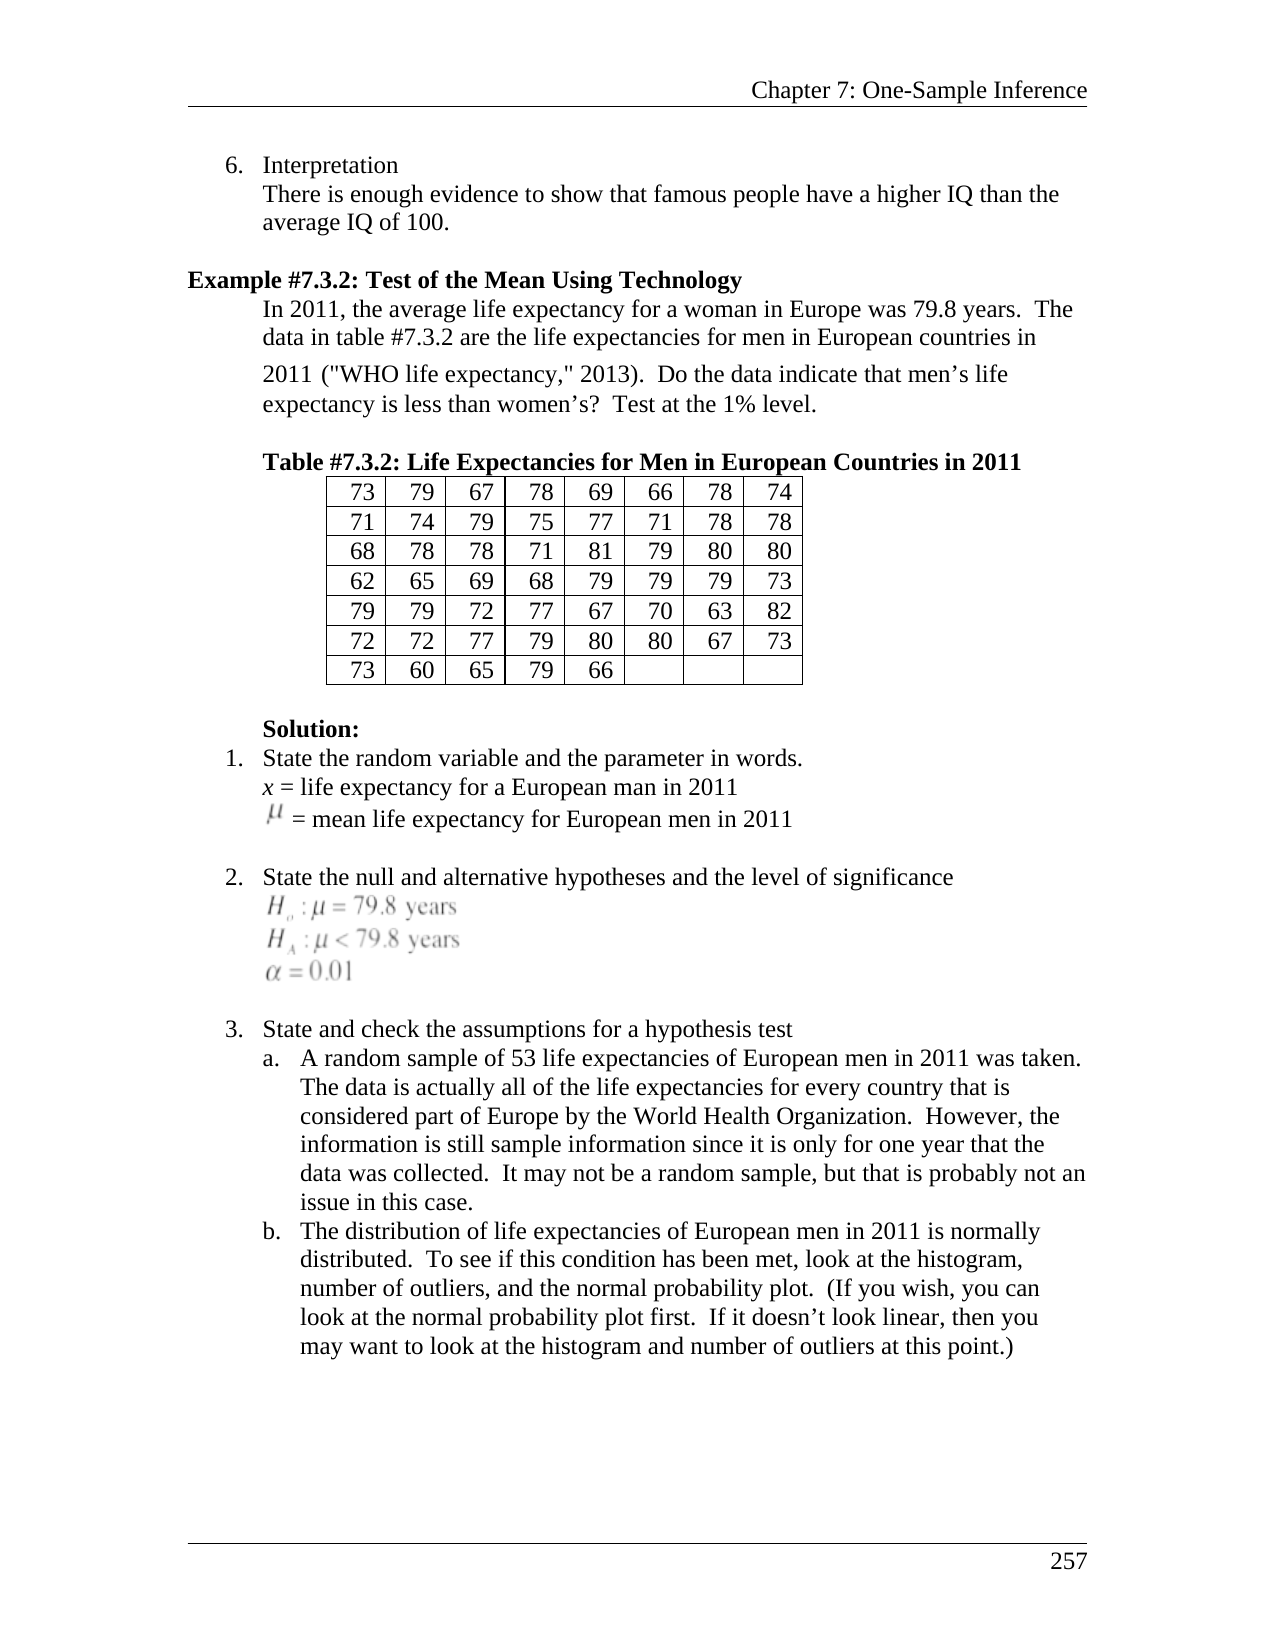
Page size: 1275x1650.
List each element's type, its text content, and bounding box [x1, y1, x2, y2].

table_cell 80 [684, 536, 743, 565]
table_cell 71 [506, 536, 564, 565]
table_cell 79 [327, 596, 385, 625]
table_cell 72 [327, 626, 385, 654]
table_cell 72 [446, 596, 504, 625]
table_cell 80 [565, 626, 624, 654]
table_cell 73 [744, 626, 802, 654]
table_cell 82 [744, 596, 802, 625]
table_header 78 [506, 477, 564, 506]
table_cell 78 [684, 507, 743, 535]
table_cell 68 [327, 536, 385, 565]
table_cell 69 [446, 566, 504, 595]
table_cell 79 [625, 536, 683, 565]
table_cell 72 [386, 626, 445, 654]
table_cell 75 [506, 507, 564, 535]
text Table #7.3.2: Life Expectancies for Men in European Countries in 2011 [262, 447, 1087, 476]
text There is enough evidence to show that famous people have a higher IQ than the average IQ of 100. [262, 179, 1087, 236]
table_cell 65 [446, 656, 504, 684]
list Interpretation [225, 150, 1087, 179]
table_header 73 [327, 477, 385, 506]
table_cell 66 [565, 656, 624, 684]
table_cell 73 [327, 656, 385, 684]
table_cell 62 [327, 566, 385, 595]
text Example #7.3.2: Test of the Mean Using Technology [187, 265, 1087, 294]
table_cell 79 [684, 566, 743, 595]
table_cell [684, 656, 743, 684]
table_cell 79 [446, 507, 504, 535]
table_cell 68 [506, 566, 564, 595]
table_cell 79 [506, 626, 564, 654]
table_header 79 [386, 477, 445, 506]
text In 2011, the average life expectancy for a woman in Europe was 79.8 years. The data in table #7.3.2 are the life expectancies for men in European countries in 2011 ("WHO life expectancy," 2013). Do the data indicate that men’s life expectancy is less than women’s? Test at the 1% level. [262, 294, 1087, 418]
table_cell 80 [744, 536, 802, 565]
table_cell 78 [386, 536, 445, 565]
table_cell 79 [506, 656, 564, 684]
table_header 66 [625, 477, 683, 506]
table_cell 60 [386, 656, 445, 684]
table_cell 77 [565, 507, 624, 535]
table_cell 67 [565, 596, 624, 625]
text = mean life expectancy for European men in 2011 [262, 800, 1087, 833]
list A random sample of 53 life expectancies of European men in 2011 was taken. The data is actually all of the life expectancies for every country that is considered part of Europe by the World Health Organization. However, the information is still sample information since it is only for one year that the data was collected. It may not be a random sample, but that is probably not an issue in this case. [262, 1043, 1087, 1216]
table_cell 74 [386, 507, 445, 535]
list Solution: [262, 714, 1087, 743]
table_cell 78 [446, 536, 504, 565]
table_cell 67 [684, 626, 743, 654]
table_cell 80 [625, 626, 683, 654]
table_cell [744, 656, 802, 684]
table_header 69 [565, 477, 624, 506]
table_header 67 [446, 477, 504, 506]
table_cell 77 [446, 626, 504, 654]
table_cell 78 [744, 507, 802, 535]
table_cell 79 [625, 566, 683, 595]
table_cell 71 [327, 507, 385, 535]
table_cell 71 [625, 507, 683, 535]
list State the null and alternative hypotheses and the level of significance [225, 862, 1087, 890]
table_cell 70 [625, 596, 683, 625]
table_cell [625, 656, 683, 684]
list State and check the assumptions for a hypothesis test [225, 1014, 1087, 1043]
table_header 74 [744, 477, 802, 506]
table_header 78 [684, 477, 743, 506]
table_cell 63 [684, 596, 743, 625]
table_cell 77 [506, 596, 564, 625]
text x = life expectancy for a European man in 2011 [262, 772, 1087, 800]
table_cell 73 [744, 566, 802, 595]
table_cell 65 [386, 566, 445, 595]
table_cell 79 [565, 566, 624, 595]
table_cell 79 [386, 596, 445, 625]
table_cell 81 [565, 536, 624, 565]
list The distribution of life expectancies of European men in 2011 is normally distributed. To see if this condition has been met, look at the histogram, number of outliers, and the normal probability plot. (If you wish, you can look at the normal probability plot first. If it doesn’t look linear, then you may want to look at the histogram and number of outliers at this point.) [262, 1216, 1087, 1359]
list State the random variable and the parameter in words. [225, 743, 1087, 772]
